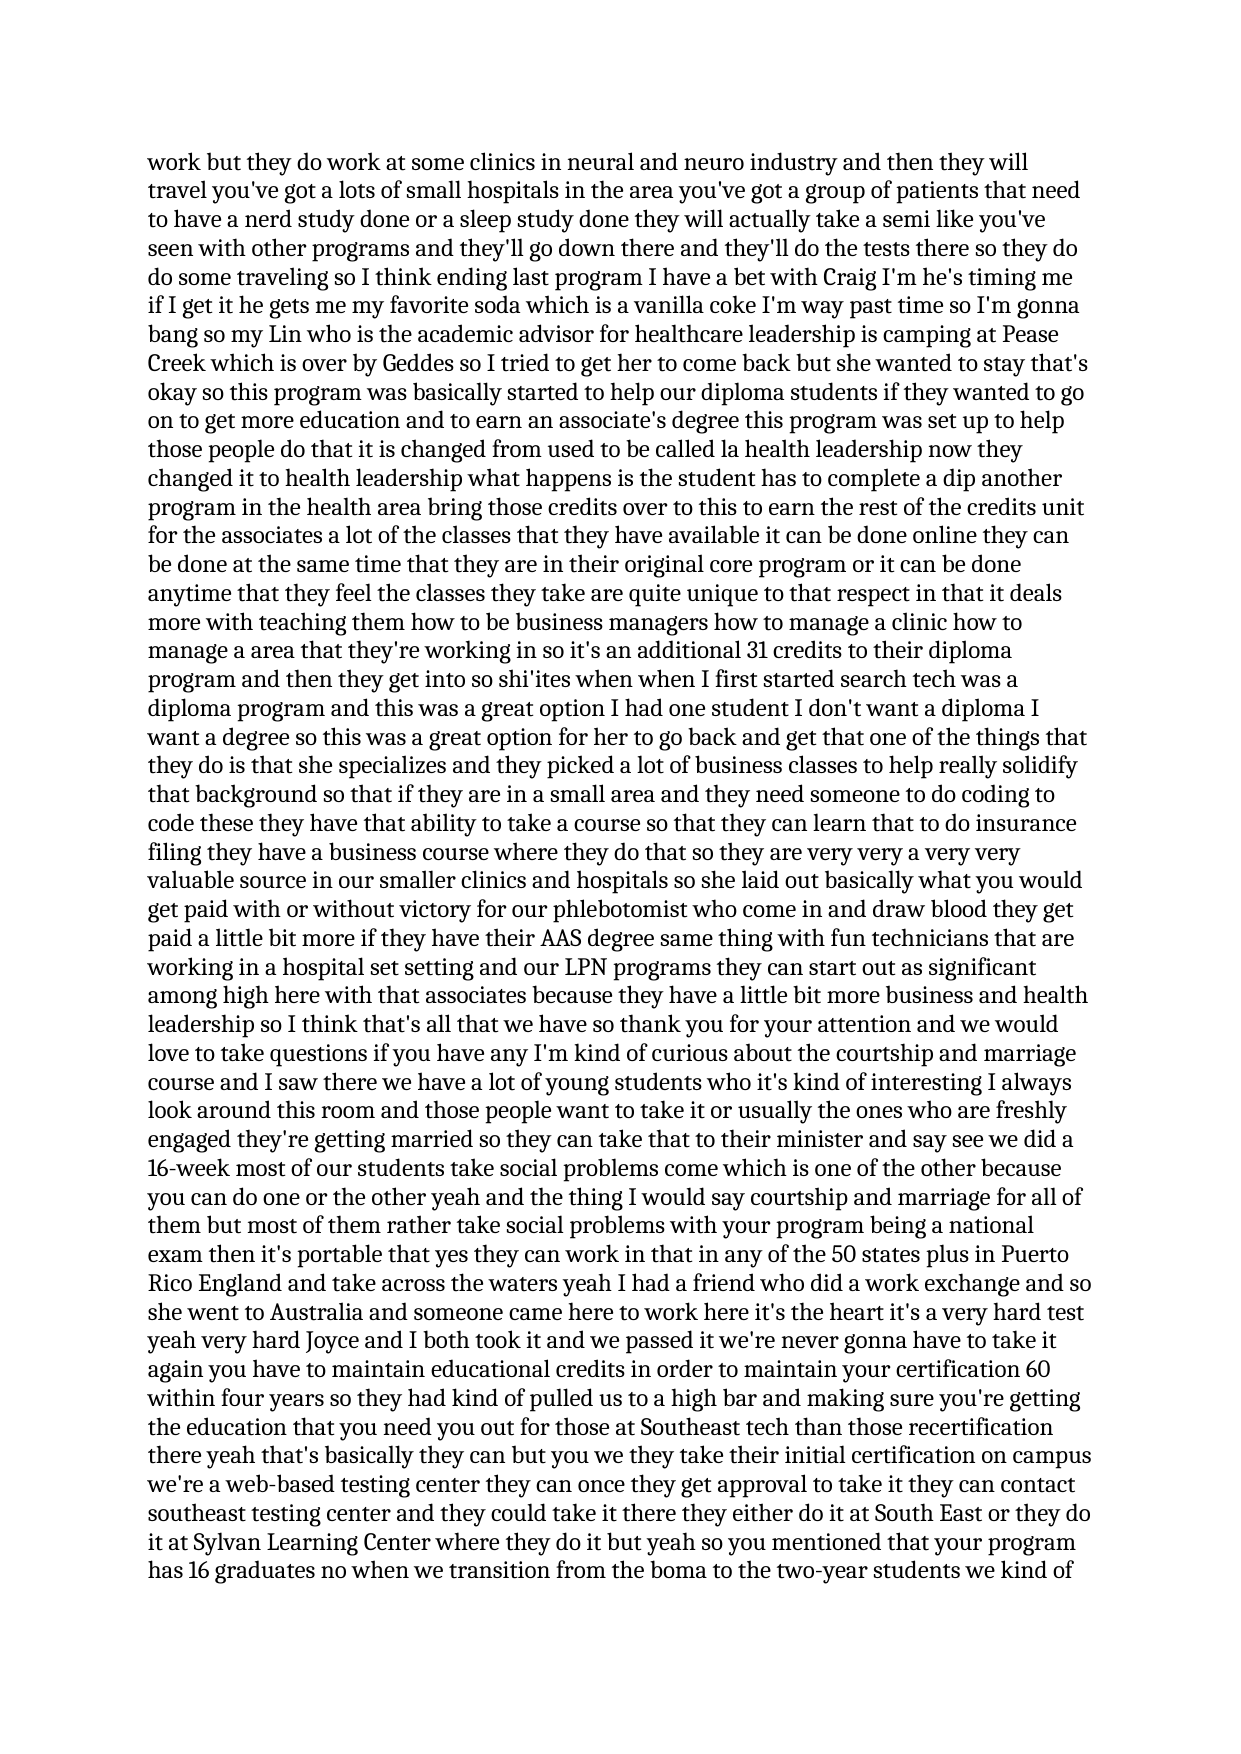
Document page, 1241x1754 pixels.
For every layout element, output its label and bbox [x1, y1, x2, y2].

text [148, 148, 1093, 1585]
